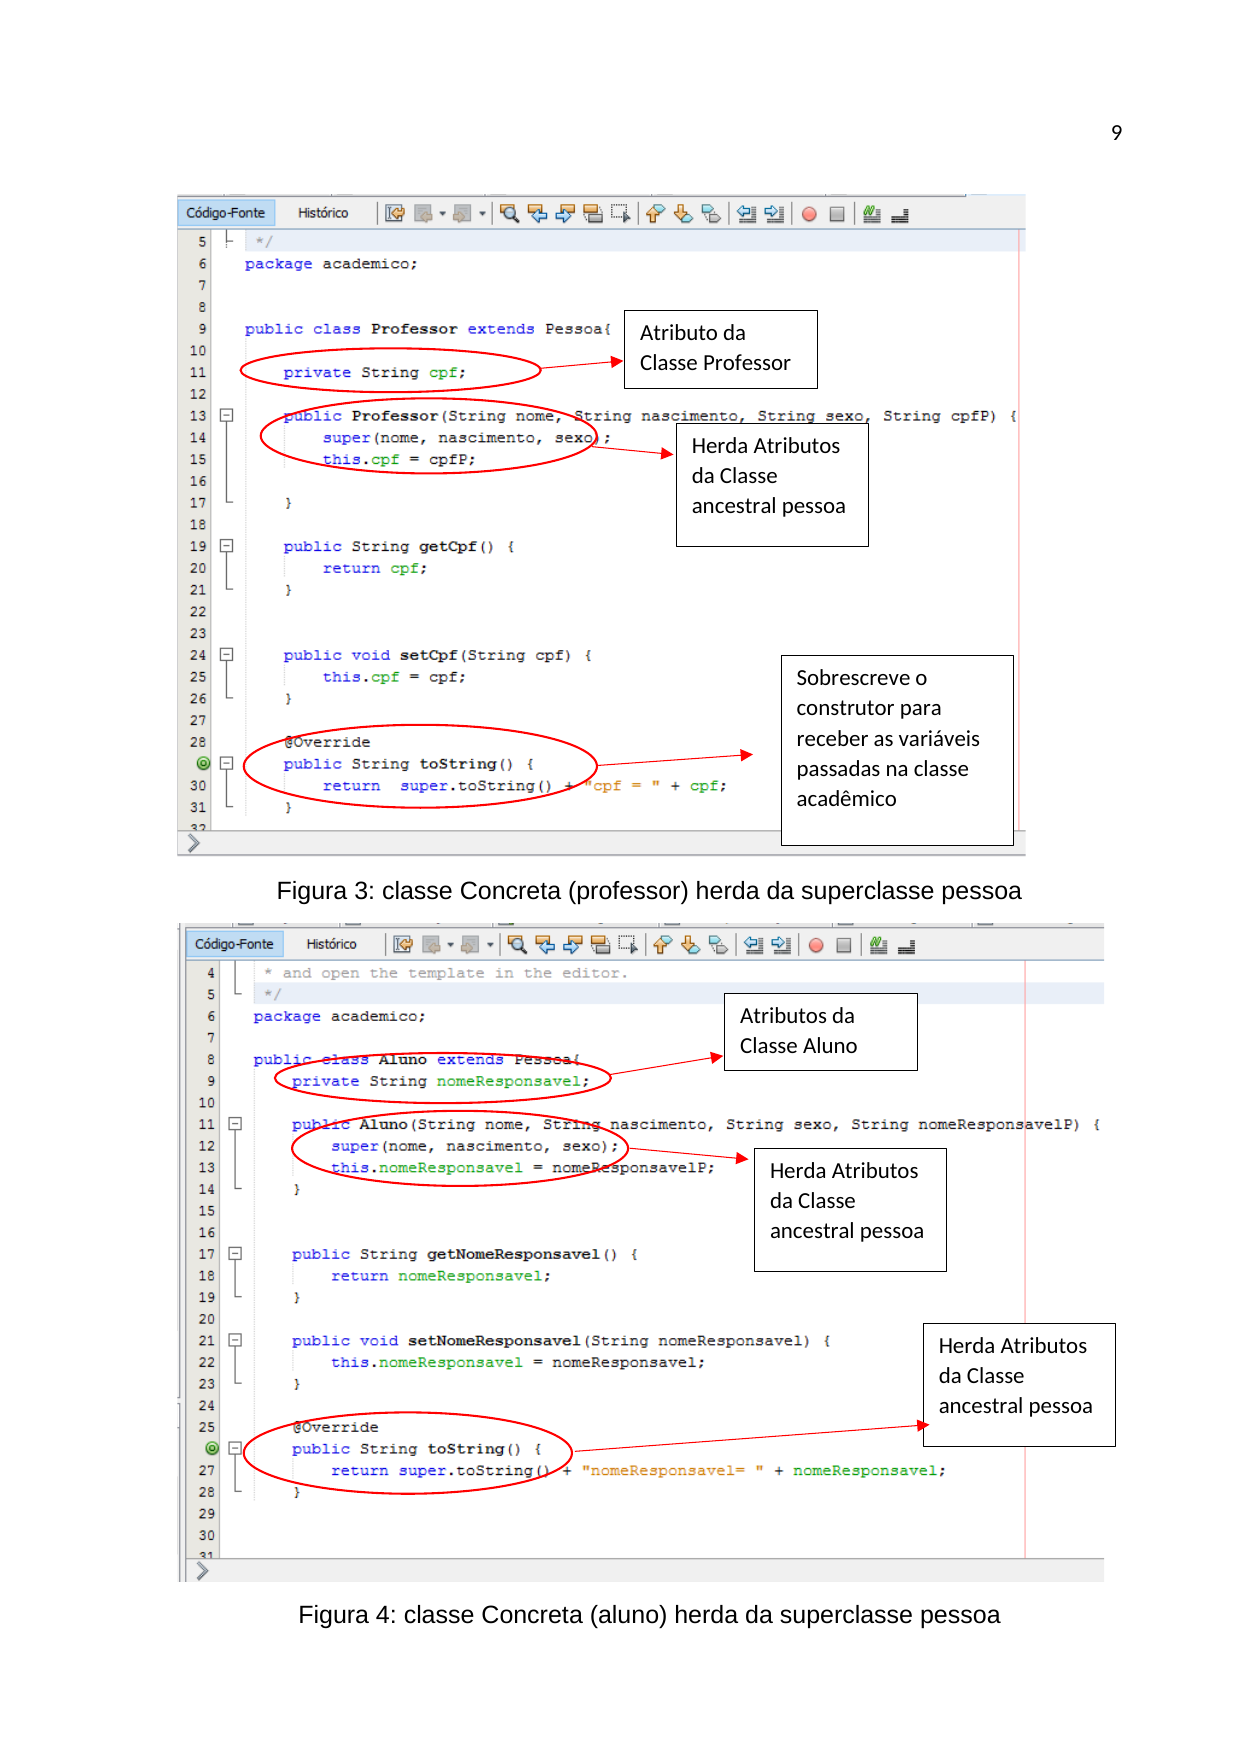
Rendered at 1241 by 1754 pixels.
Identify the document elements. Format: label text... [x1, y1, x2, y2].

text Figura 4: classe Concreta (aluno) herda da superclasse pessoa [177, 1600, 1122, 1629]
picture [177, 923, 1105, 1582]
picture [177, 194, 1026, 857]
text Figura 3: classe Concreta (professor) herda da superclasse pessoa [177, 876, 1122, 904]
